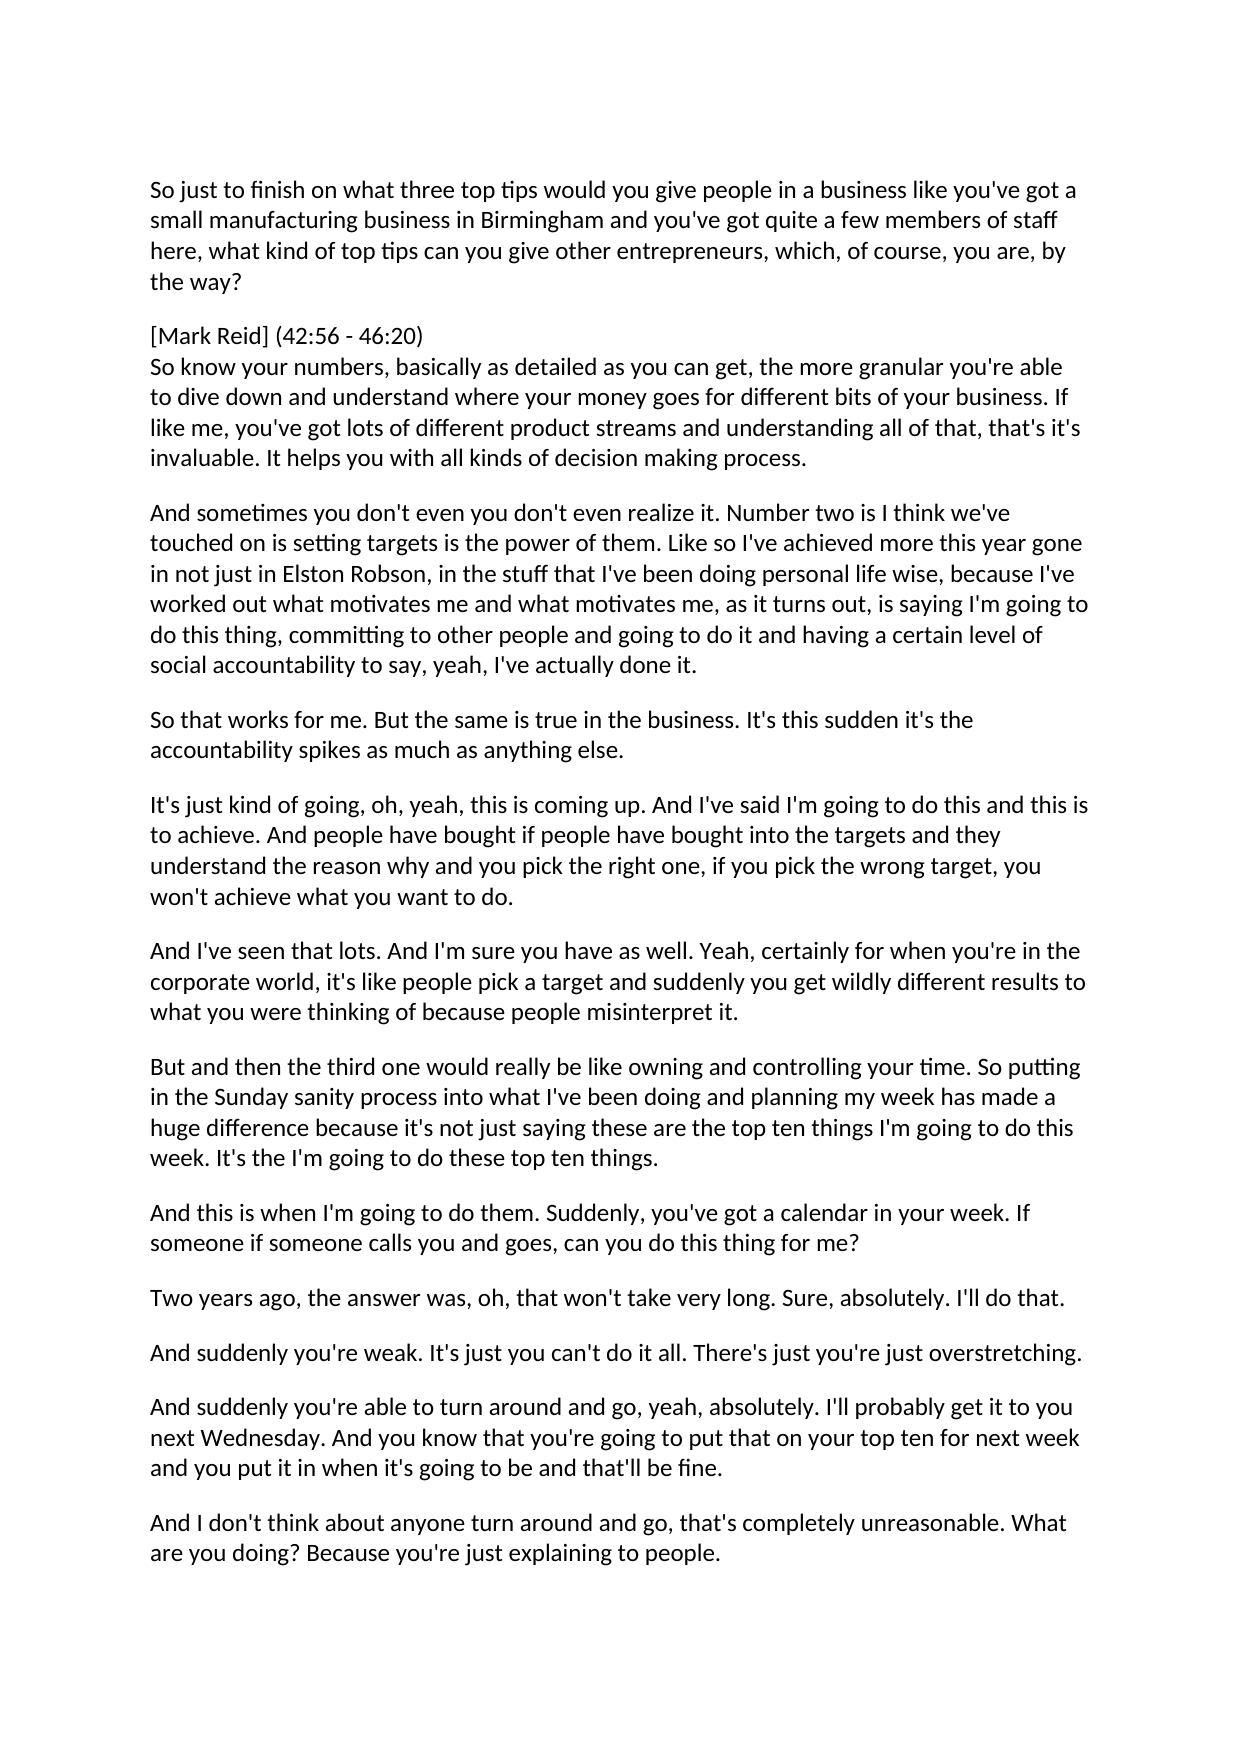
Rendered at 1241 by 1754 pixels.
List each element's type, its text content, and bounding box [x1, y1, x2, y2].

text But and then the third one would really be like owning and controlling your time. So putting in the Sunday sanity process into what I've been doing and planning my week has made a huge difference because it's not just saying these are the top ten things I'm going to do this week. It's the I'm going to do these top ten things. [150, 1051, 1090, 1173]
text Two years ago, the answer was, oh, that won't take very long. Sure, absolutely. I'll do that. [150, 1282, 1090, 1313]
text And suddenly you're weak. It's just you can't do it all. There's just you're just overstretching. [150, 1337, 1090, 1367]
text And this is when I'm going to do them. Suddenly, you've got a calendar in your week. If someone if someone calls you and goes, can you do this thing for me? [150, 1197, 1090, 1258]
text It's just kind of going, oh, yeah, this is coming up. And I've said I'm going to do this and this is to achieve. And people have bought if people have bought into the targets and they understand the reason why and you pick the right one, if you pick the wrong target, you won't achieve what you want to do. [150, 789, 1090, 911]
text So know your numbers, basically as detailed as you can get, the more granular you're able to dive down and understand where your money goes for different bits of your business. If like me, you've got lots of different product streams and understanding all of that, that's it's invaluable. It helps you with all kinds of decision making process. [150, 351, 1090, 473]
text And sometimes you don't even you don't even realize it. Number two is I think we've touched on is setting targets is the power of them. Like so I've achieved more this year gone in not just in Elston Robson, in the stuff that I've been doing personal life wise, because I've worked out what motivates me and what motivates me, as it turns out, is saying I'm going to do this thing, committing to other people and going to do it and having a certain level of social accountability to say, yeah, I've actually done it. [150, 497, 1090, 680]
text And I've seen that lots. And I'm sure you have as well. Yeah, certainly for when you're in the corporate world, it's like people pick a target and suddenly you get wildly different results to what you were thinking of because people misinterpret it. [150, 935, 1090, 1027]
text [Mark Reid] (42:56 - 46:20) [150, 320, 1090, 351]
text And suddenly you're able to turn around and go, yeah, absolutely. I'll probably get it to you next Wednesday. And you know that you're going to put that on your top ten for next week and you put it in when it's going to be and that'll be fine. [150, 1391, 1090, 1483]
text And I don't think about anyone turn around and go, that's completely unreasonable. What are you doing? Because you're just explaining to people. [150, 1507, 1090, 1568]
text So just to finish on what three top tips would you give people in a business like you've got a small manufacturing business in Birmingham and you've got quite a few members of staff here, what kind of top tips can you give other entrepreneurs, which, of course, you are, by the way? [150, 174, 1090, 296]
text So that works for me. But the same is true in the business. It's this sudden it's the accountability spikes as much as anything else. [150, 704, 1090, 765]
